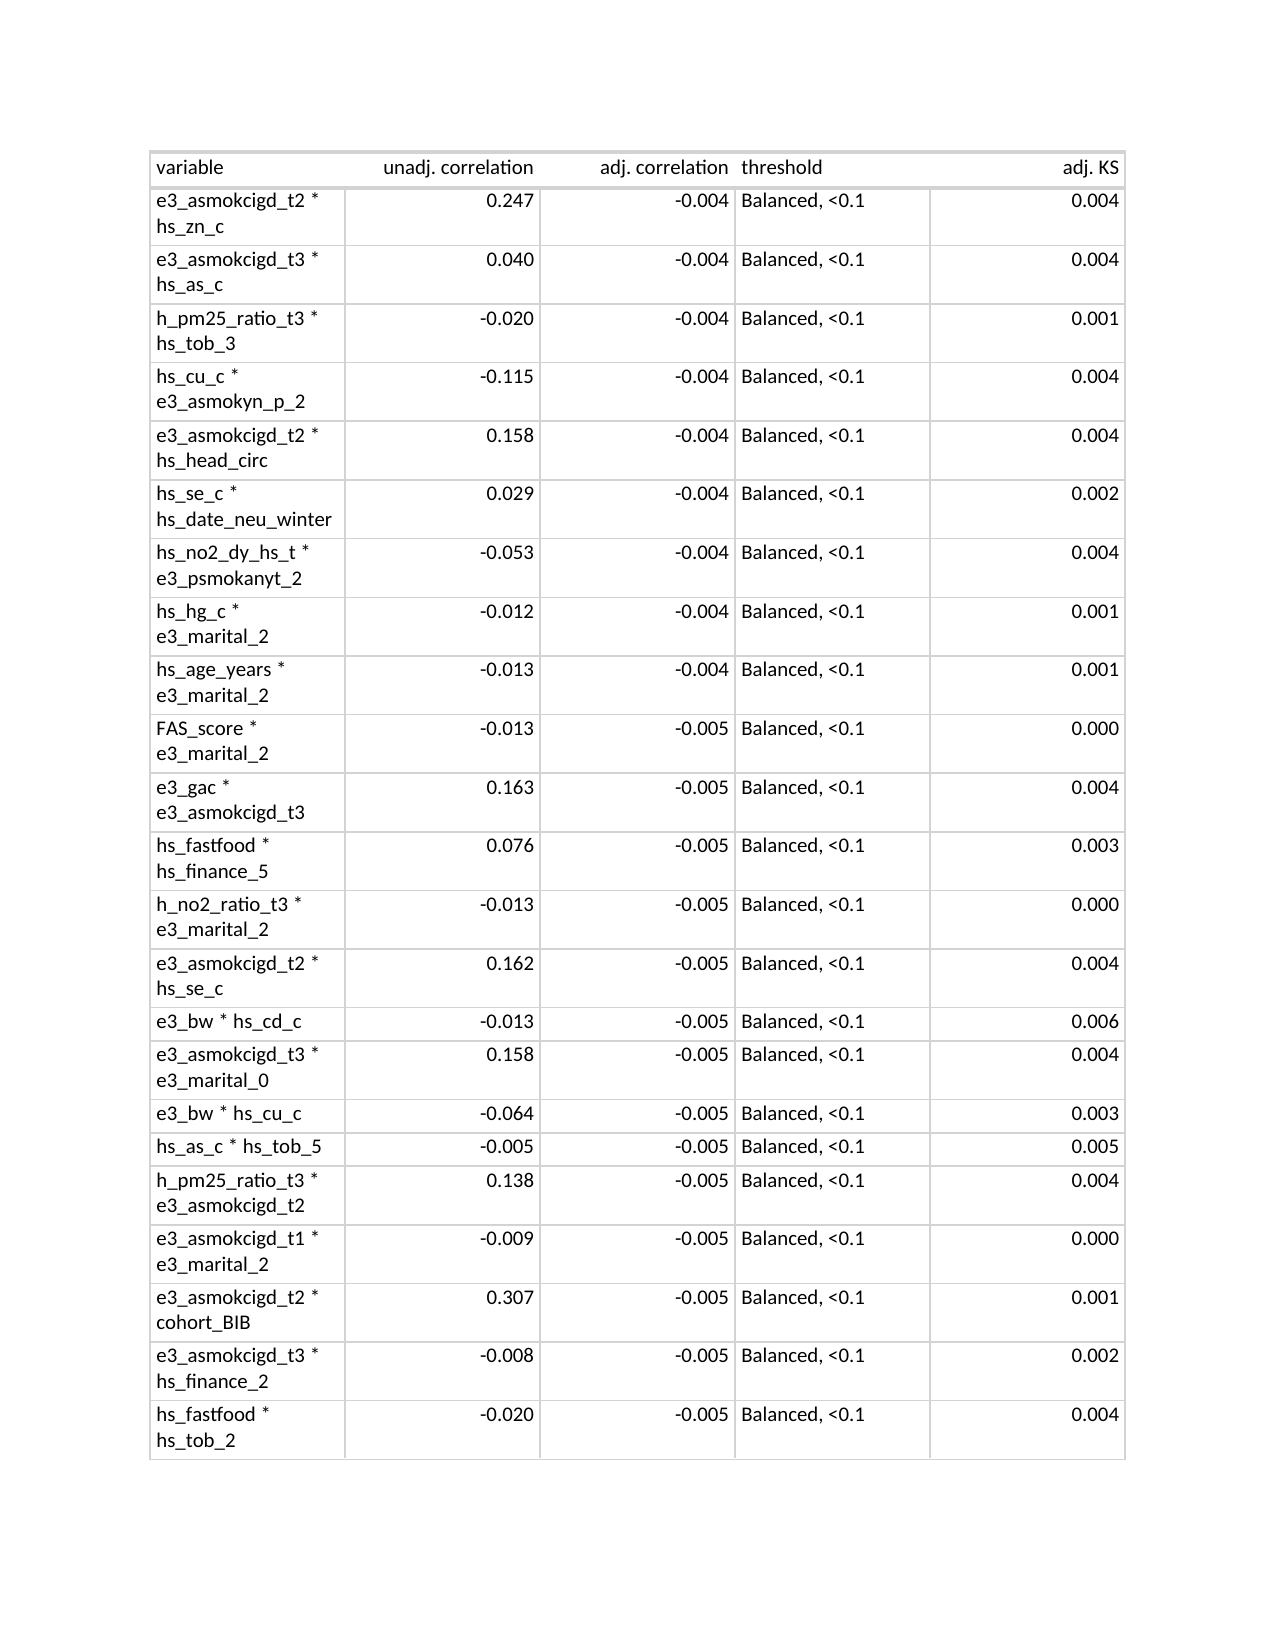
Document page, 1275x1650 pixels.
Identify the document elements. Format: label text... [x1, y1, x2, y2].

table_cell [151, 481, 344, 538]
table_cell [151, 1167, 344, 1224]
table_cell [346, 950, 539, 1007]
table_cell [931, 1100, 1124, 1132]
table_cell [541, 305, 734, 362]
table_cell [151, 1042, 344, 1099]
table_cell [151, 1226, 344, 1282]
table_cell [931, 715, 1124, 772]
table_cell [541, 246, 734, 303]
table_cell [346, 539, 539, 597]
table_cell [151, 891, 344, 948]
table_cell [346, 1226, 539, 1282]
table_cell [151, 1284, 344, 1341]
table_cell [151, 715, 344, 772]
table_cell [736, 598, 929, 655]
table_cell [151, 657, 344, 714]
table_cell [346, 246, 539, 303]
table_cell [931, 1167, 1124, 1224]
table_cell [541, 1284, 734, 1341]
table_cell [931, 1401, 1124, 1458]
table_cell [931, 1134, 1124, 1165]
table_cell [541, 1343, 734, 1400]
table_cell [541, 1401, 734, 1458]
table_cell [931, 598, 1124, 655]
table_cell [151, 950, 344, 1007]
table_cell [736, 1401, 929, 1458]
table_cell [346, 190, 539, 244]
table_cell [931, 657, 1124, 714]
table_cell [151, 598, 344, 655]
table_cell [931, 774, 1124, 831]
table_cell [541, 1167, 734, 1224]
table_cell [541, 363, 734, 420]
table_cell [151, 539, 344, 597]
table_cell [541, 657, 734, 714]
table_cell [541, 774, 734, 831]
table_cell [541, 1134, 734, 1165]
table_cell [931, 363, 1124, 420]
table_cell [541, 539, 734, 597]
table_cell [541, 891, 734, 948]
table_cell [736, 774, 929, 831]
table_header threshold [735, 154, 930, 186]
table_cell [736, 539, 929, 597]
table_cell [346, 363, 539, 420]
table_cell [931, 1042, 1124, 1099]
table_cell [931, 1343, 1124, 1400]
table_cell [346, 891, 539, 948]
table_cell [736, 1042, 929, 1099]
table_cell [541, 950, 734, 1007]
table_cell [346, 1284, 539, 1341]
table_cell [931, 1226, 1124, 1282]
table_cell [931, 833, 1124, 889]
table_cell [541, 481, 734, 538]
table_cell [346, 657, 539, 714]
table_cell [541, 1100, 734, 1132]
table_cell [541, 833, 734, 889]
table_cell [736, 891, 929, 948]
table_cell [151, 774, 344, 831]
table_header adj. correlation [540, 154, 735, 186]
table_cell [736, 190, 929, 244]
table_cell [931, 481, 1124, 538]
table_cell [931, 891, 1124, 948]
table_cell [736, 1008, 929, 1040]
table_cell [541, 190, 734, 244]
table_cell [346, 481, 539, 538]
table_header unadj. correlation [345, 154, 540, 186]
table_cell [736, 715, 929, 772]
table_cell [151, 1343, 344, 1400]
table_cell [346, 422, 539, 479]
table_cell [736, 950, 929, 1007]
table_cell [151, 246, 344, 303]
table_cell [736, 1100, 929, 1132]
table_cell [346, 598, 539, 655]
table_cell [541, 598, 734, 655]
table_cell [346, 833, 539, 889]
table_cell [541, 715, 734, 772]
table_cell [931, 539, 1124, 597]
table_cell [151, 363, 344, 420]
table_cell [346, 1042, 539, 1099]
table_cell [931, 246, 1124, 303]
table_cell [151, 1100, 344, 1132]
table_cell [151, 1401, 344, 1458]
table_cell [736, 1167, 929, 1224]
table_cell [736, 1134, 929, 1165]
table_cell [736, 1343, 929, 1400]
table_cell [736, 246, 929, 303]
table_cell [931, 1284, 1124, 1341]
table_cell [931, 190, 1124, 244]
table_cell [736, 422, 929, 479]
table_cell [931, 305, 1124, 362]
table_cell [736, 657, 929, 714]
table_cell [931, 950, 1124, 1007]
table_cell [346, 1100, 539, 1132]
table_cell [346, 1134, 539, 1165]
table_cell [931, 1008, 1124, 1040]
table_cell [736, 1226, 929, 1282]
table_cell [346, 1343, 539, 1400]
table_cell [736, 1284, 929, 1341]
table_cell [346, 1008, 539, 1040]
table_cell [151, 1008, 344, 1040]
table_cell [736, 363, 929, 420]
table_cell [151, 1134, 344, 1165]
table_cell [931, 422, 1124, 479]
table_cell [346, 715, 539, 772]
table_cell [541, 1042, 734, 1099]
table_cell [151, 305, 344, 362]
table_header variable [151, 154, 345, 186]
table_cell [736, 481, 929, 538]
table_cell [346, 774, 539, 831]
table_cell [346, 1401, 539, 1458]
table_header adj. KS [930, 154, 1124, 186]
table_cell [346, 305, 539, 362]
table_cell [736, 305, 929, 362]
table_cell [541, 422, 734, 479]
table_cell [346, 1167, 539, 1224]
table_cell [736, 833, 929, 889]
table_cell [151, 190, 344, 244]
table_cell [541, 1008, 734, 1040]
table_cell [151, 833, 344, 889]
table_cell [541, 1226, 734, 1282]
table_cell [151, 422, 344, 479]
